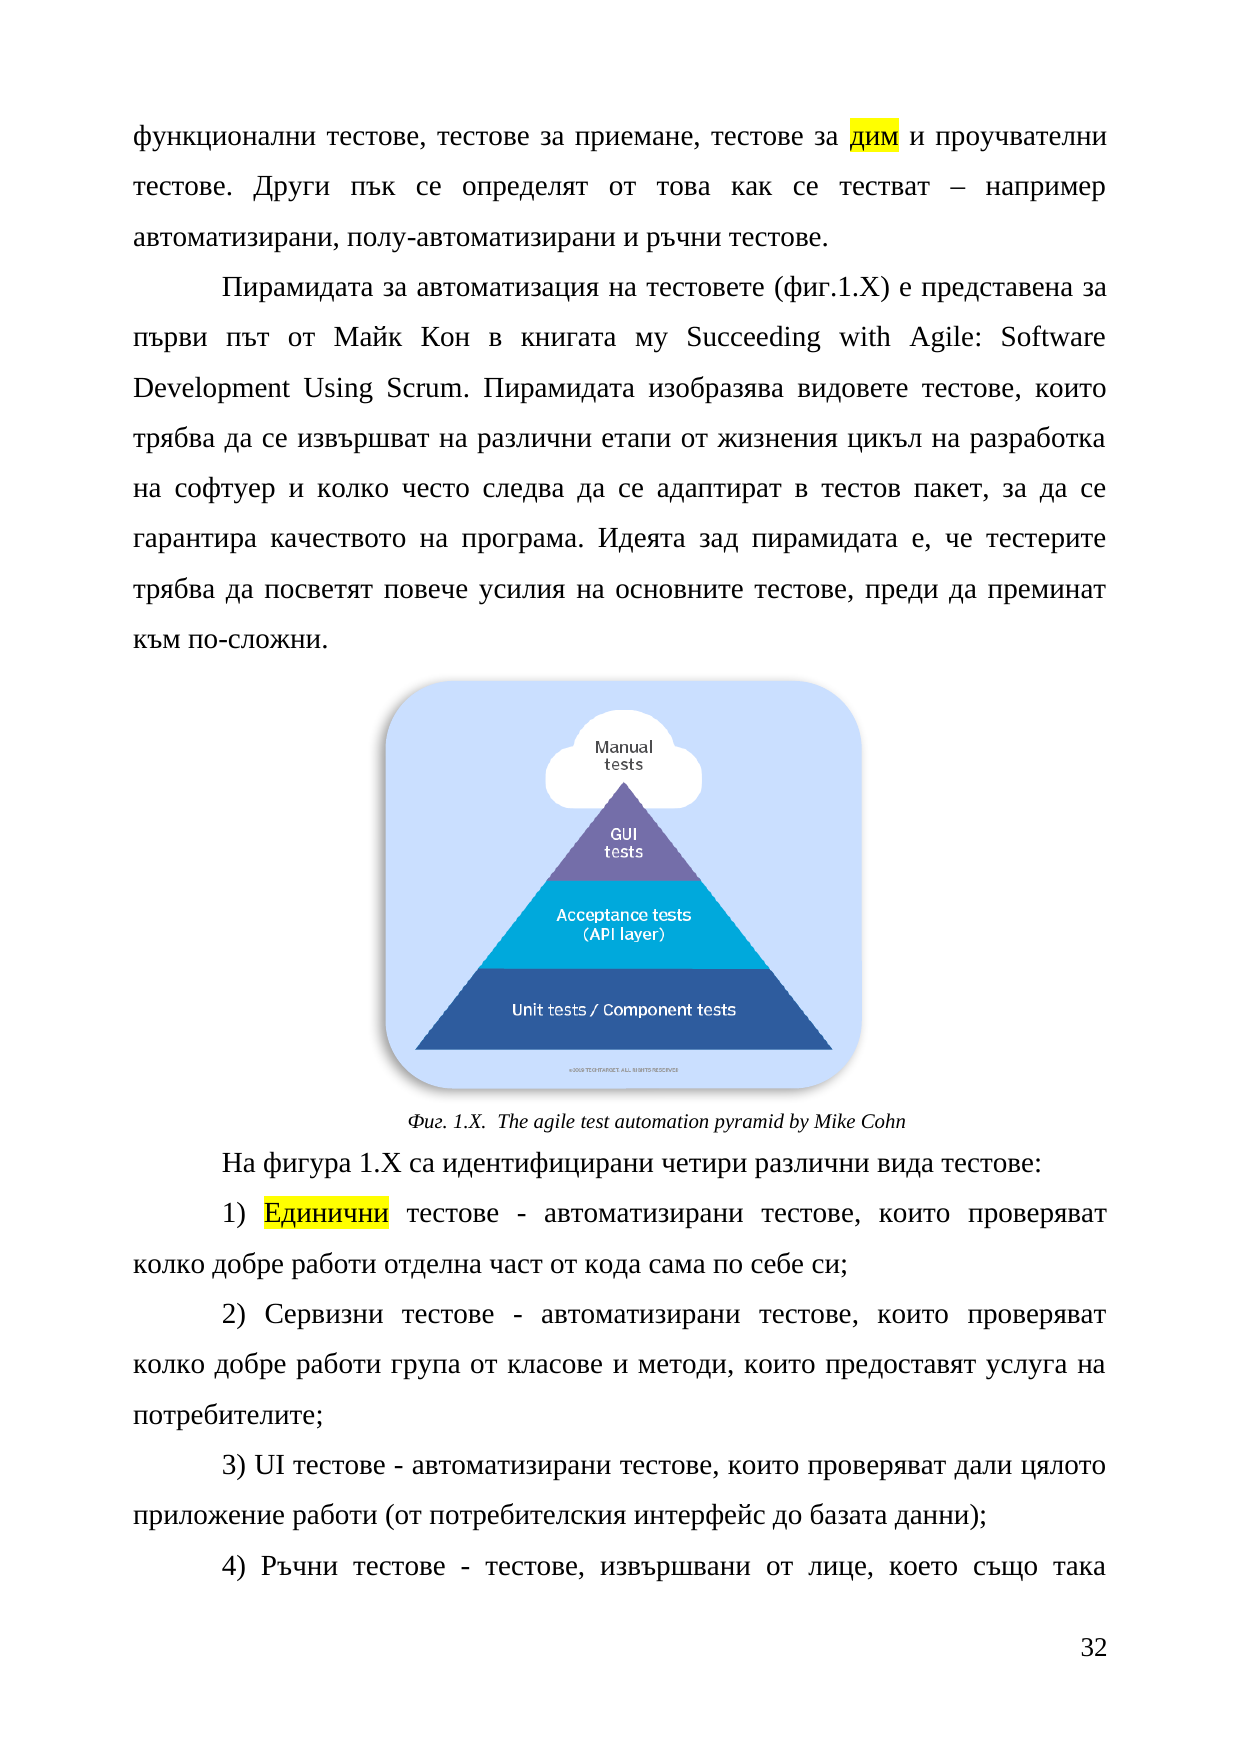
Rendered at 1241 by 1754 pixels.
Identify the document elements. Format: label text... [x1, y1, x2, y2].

text Фиг. 1.Х. The agile test automation pyramid by Mike Cohn [133, 1109, 1107, 1133]
text 1) Единични тестове - автоматизирани тестове, които проверяват колко добре работи отделна част от кода сама по себе си; [133, 1196, 1107, 1279]
text Пирамидата за автоматизация на тестовете (фиг.1.Х) е представена за първи път от Майк Кон в книгата му Succeeding with Agile: Software Development Using Scrum. Пирамидата изобразява видовете тестове, които трябва да се извършват на различни етапи от жизнения цикъл на разработка на софтуер и колко често следва да се адаптират в тестов пакет, за да се гарантира качеството на програма. Идеята зад пирамидата е, че тестерите трябва да посветят повече усилия на основните тестове, преди да преминат към по-сложни. [133, 269, 1107, 655]
text 2) Сервизни тестове - автоматизирани тестове, които проверяват колко добре работи група от класове и методи, които предоставят услуга на потребителите; [133, 1296, 1107, 1430]
picture [385, 680, 862, 1089]
text 3) UI тестове - автоматизирани тестове, които проверяват дали цялото приложение работи (от потребителския интерфейс до базата данни); [133, 1447, 1107, 1531]
text На фигура 1.Х са идентифицирани четири различни вида тестове: [133, 1145, 1107, 1179]
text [133, 1548, 1107, 1581]
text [133, 118, 1107, 252]
